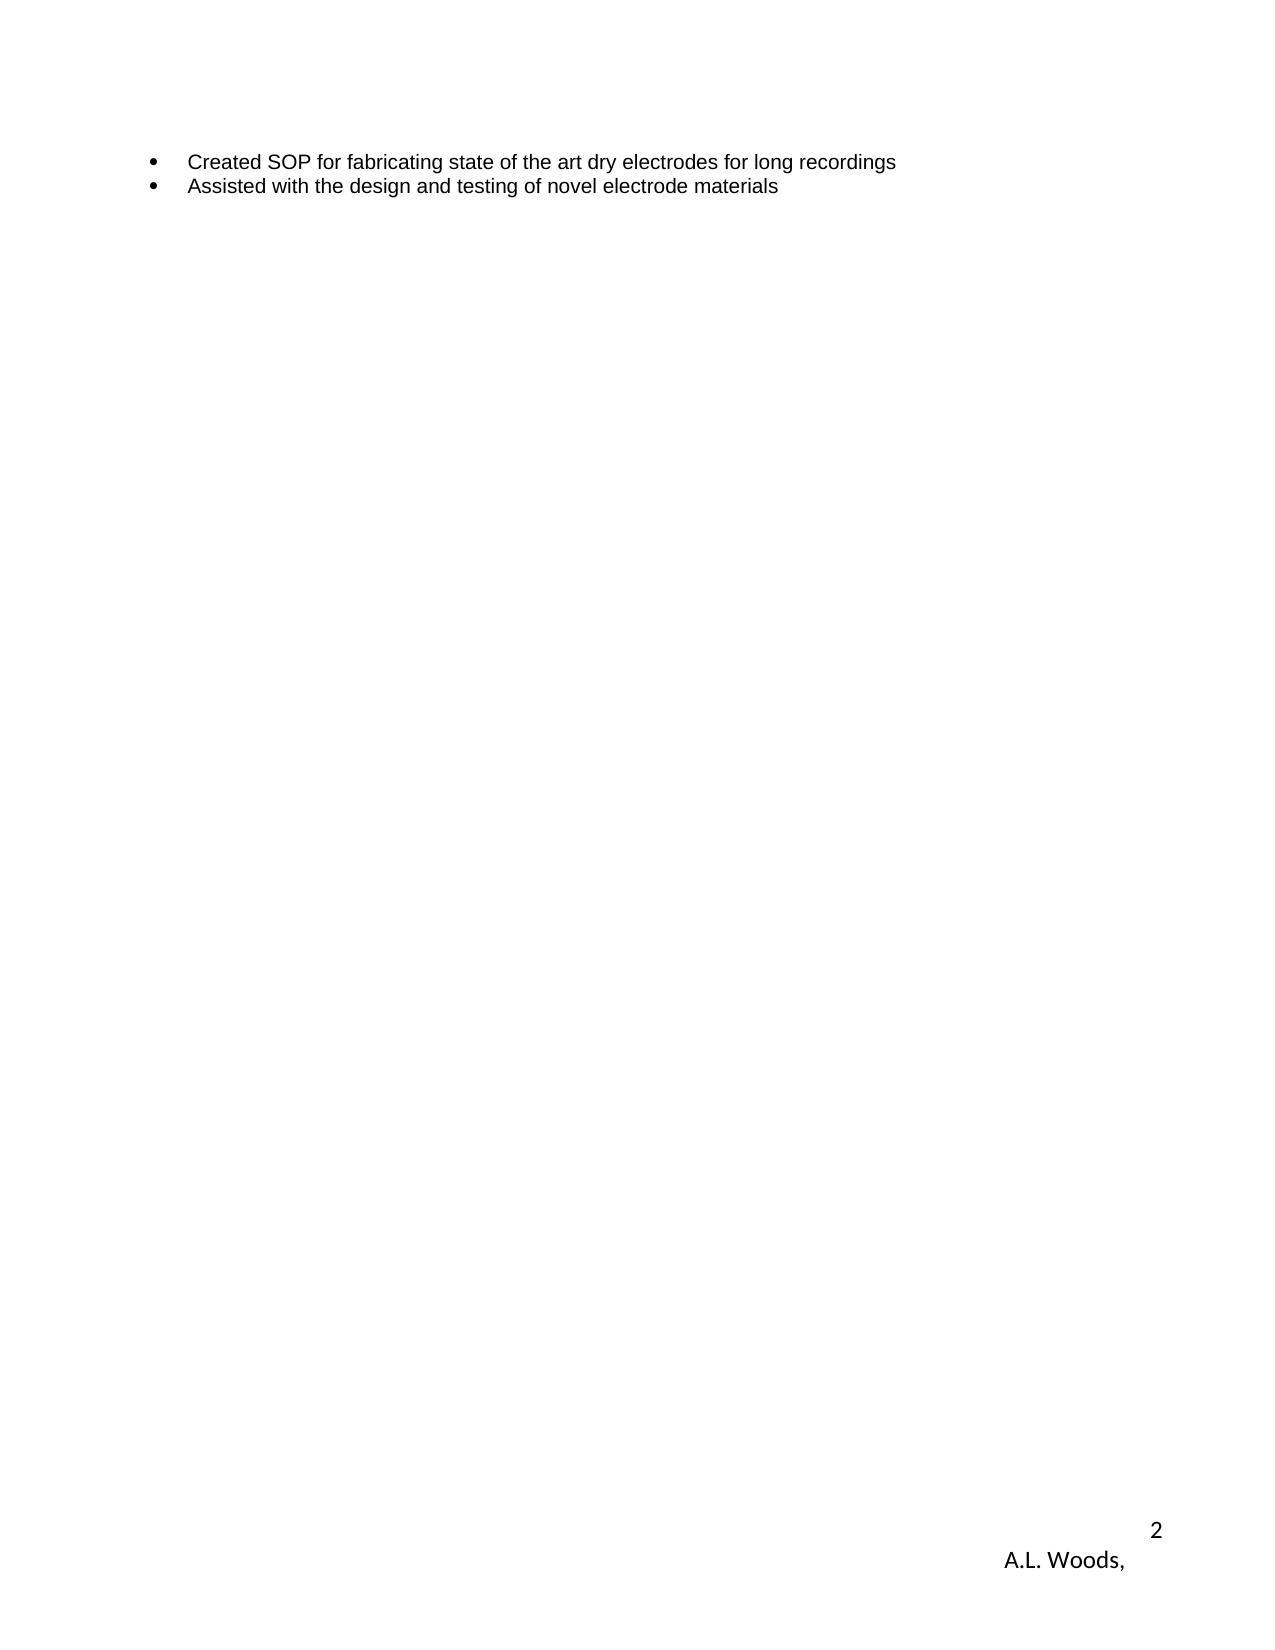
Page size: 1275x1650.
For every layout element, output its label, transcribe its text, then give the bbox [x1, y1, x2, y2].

list Assisted with the design and testing of novel electrode materials [150, 174, 1162, 198]
list Created SOP for fabricating state of the art dry electrodes for long recordings [150, 150, 1162, 174]
